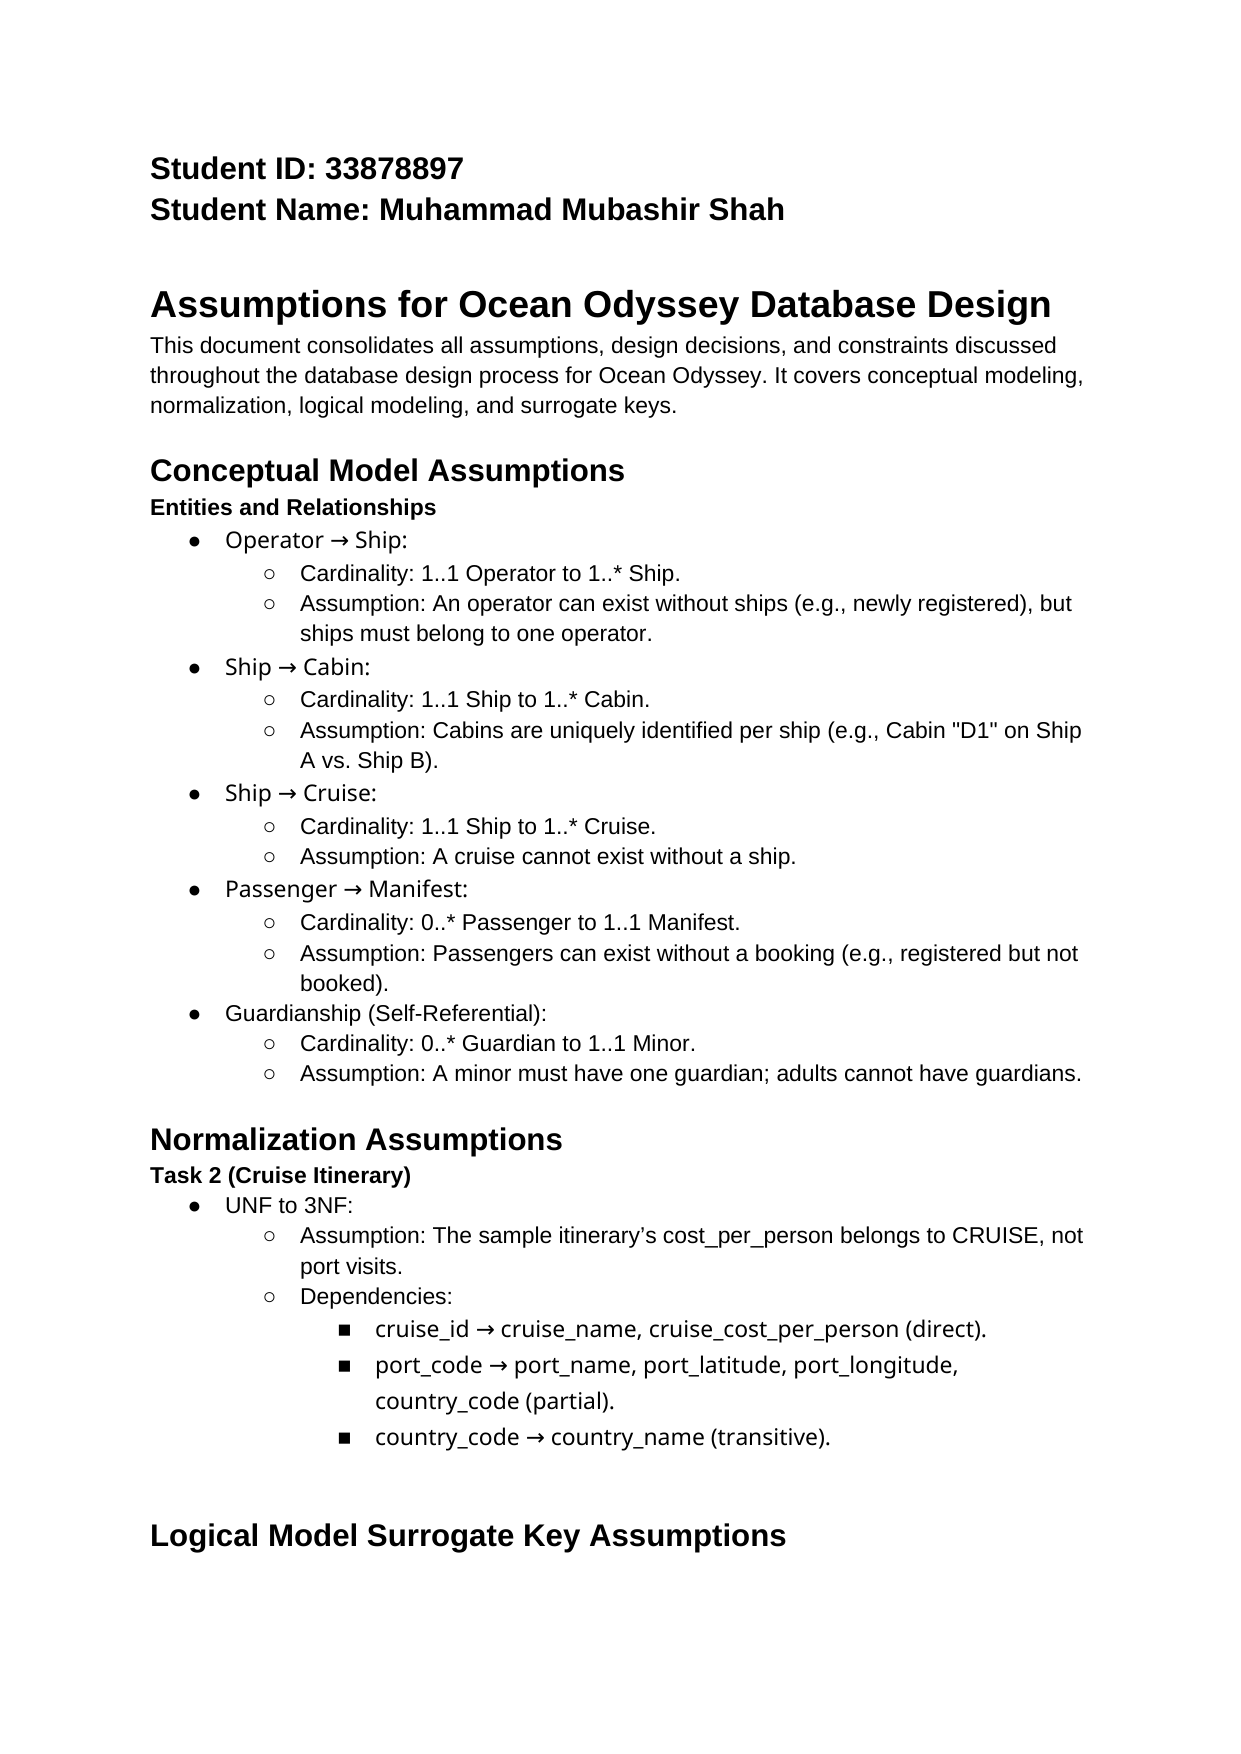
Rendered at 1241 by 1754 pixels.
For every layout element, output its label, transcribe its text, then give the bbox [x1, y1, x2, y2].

text Normalization Assumptions [150, 1121, 1090, 1157]
list country_code → country_name (transitive). [337, 1421, 1090, 1452]
text Student ID: 33878897 [150, 150, 1090, 186]
text Logical Model Surrogate Key Assumptions [150, 1517, 1090, 1553]
list Assumption: Passengers can exist without a booking (e.g., registered but not booked). [262, 939, 1090, 996]
text Assumptions for Ocean Odyssey Database Design [150, 282, 1090, 325]
list Cardinality: 1..1 Operator to 1..* Ship. [262, 560, 1090, 586]
list Ship → Cruise: [187, 777, 1090, 808]
list Cardinality: 0..* Guardian to 1..1 Minor. [262, 1030, 1090, 1057]
list UNF to 3NF: [187, 1192, 1090, 1219]
text Task 2 (Cruise Itinerary) [150, 1162, 1090, 1188]
list Cardinality: 1..1 Ship to 1..* Cruise. [262, 813, 1090, 839]
list Cardinality: 1..1 Ship to 1..* Cabin. [262, 686, 1090, 713]
list Assumption: A cruise cannot exist without a ship. [262, 843, 1090, 869]
list port_code → port_name, port_latitude, port_longitude, country_code (partial). [337, 1349, 1090, 1416]
list Assumption: An operator can exist without ships (e.g., newly registered), but ships must belong to one operator. [262, 590, 1090, 647]
list Operator → Ship: [187, 524, 1090, 555]
text This document consolidates all assumptions, design decisions, and constraints discussed throughout the database design process for Ocean Odyssey. It covers conceptual modeling, normalization, logical modeling, and surrogate keys. [150, 332, 1090, 418]
list cruise_id → cruise_name, cruise_cost_per_person (direct). [337, 1313, 1090, 1344]
list Passenger → Manifest: [187, 873, 1090, 905]
list Dependencies: [262, 1283, 1090, 1309]
list Assumption: Cabins are uniquely identified per ship (e.g., Cabin "D1" on Ship A vs. Ship B). [262, 717, 1090, 773]
list Cardinality: 0..* Passenger to 1..1 Manifest. [262, 909, 1090, 936]
text Entities and Relationships [150, 494, 1090, 520]
list Assumption: The sample itinerary’s cost_per_person belongs to CRUISE, not port visits. [262, 1222, 1090, 1279]
list Assumption: A minor must have one guardian; adults cannot have guardians. [262, 1060, 1090, 1087]
text Conceptual Model Assumptions [150, 452, 1090, 488]
list Guardianship (Self-Referential): [187, 1000, 1090, 1026]
list Ship → Cabin: [187, 651, 1090, 682]
text Student Name: Muhammad Mubashir Shah [150, 191, 1090, 227]
